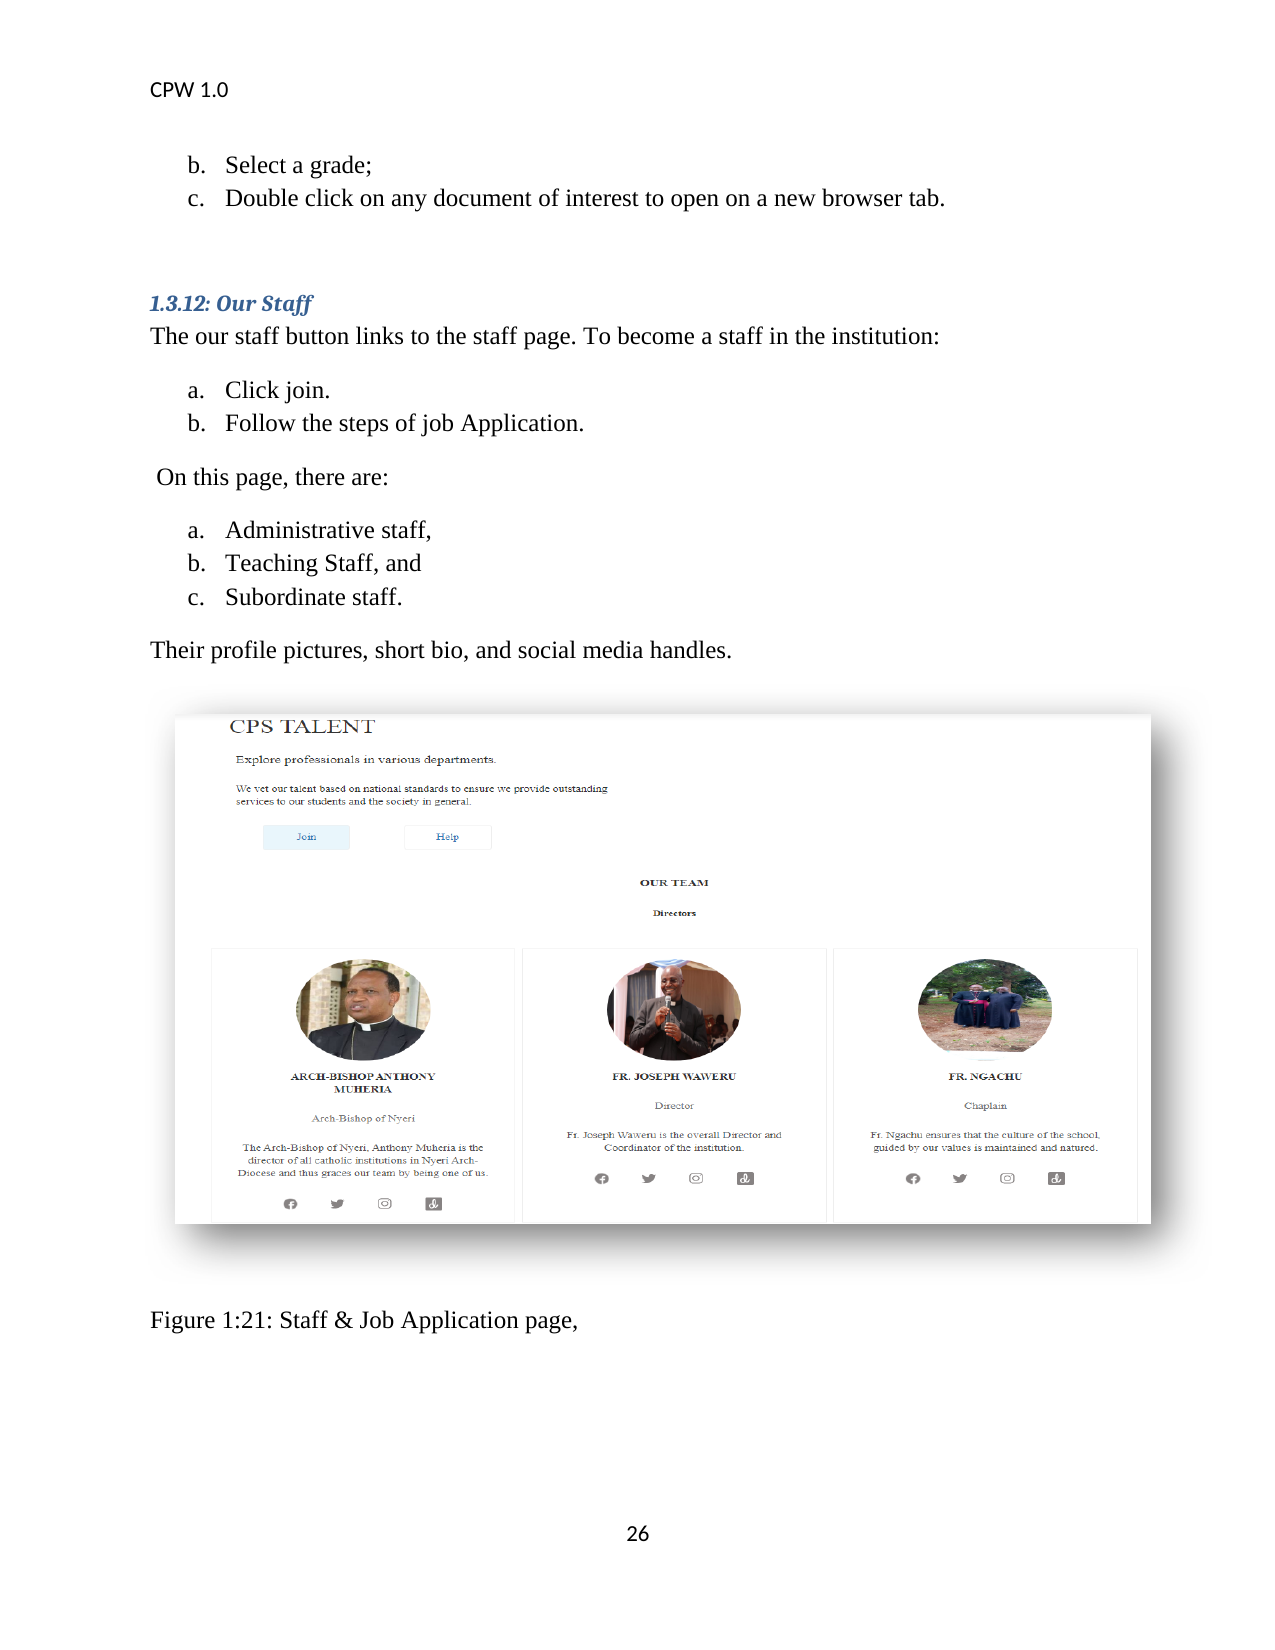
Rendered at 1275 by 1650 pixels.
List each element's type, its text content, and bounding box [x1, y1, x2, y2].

text Their profile pictures, short bio, and social media handles. [150, 635, 1125, 664]
list Subordinate staff. [187, 582, 1125, 610]
list Click join. [187, 375, 1125, 403]
list Double click on any document of interest to open on a new browser tab. [187, 183, 1125, 212]
list Teaching Staff, and [187, 548, 1125, 577]
list Administrative staff, [187, 516, 1125, 544]
text The our staff button links to the staff page. To become a staff in the institution: [150, 321, 1125, 350]
text On this page, there are: [150, 462, 1125, 490]
list Select a grade; [187, 150, 1125, 179]
subtitle 1.3.12: Our Staff [150, 291, 1125, 317]
list Follow the steps of job Application. [187, 408, 1125, 437]
picture [175, 714, 1151, 1224]
text Figure 1:21: Staff & Job Application page, [150, 1305, 1125, 1334]
